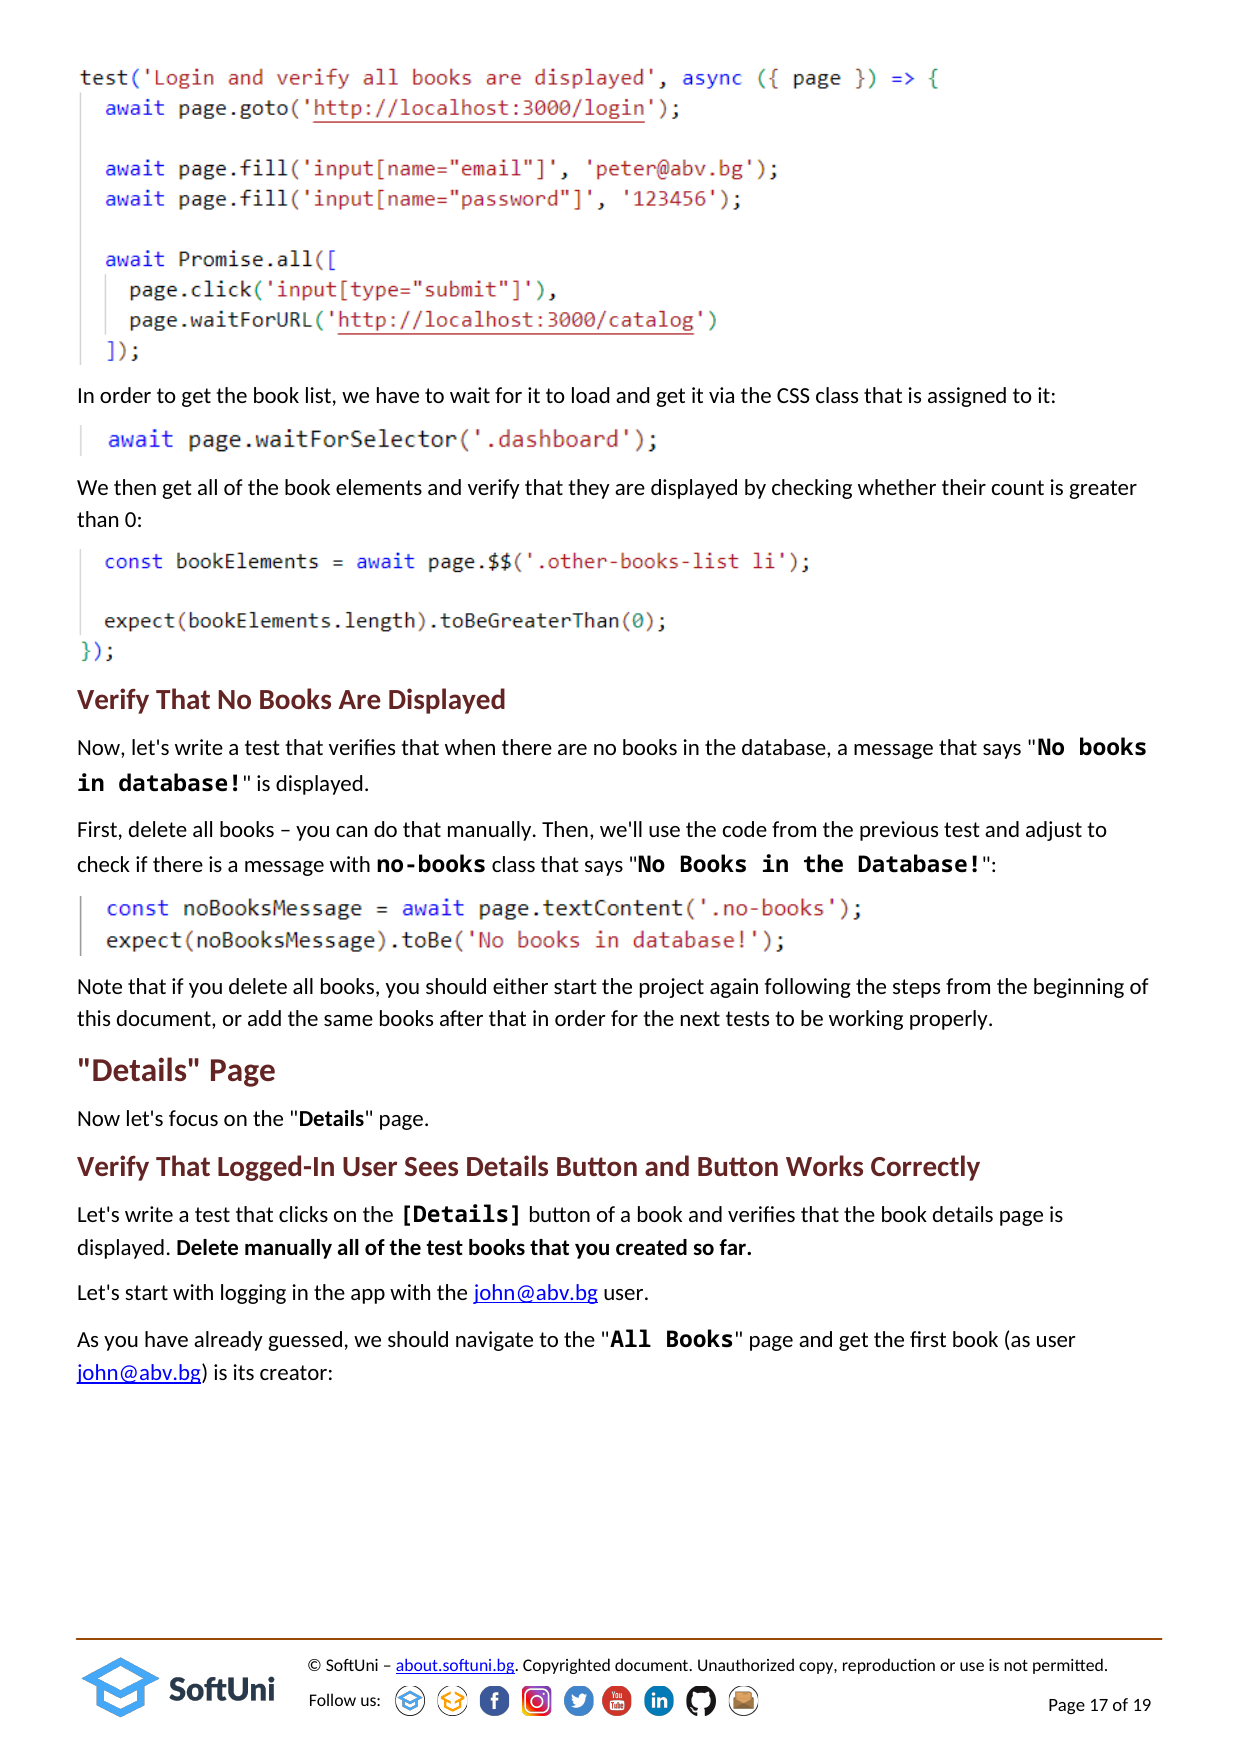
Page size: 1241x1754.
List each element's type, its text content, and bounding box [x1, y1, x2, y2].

subtitle "Details" Page [77, 1049, 1163, 1089]
picture [667, 1686, 674, 1694]
text First, delete all books – you can do that manually. Then, we'll use the code from the previous test and adjust to check if there is a message with no-books class that says "No Books in the Database!": [77, 815, 1163, 879]
picture [437, 1686, 468, 1716]
picture [76, 425, 660, 456]
text Now let's focus on the "Details" page. [77, 1104, 1163, 1132]
text Let's start with logging in the app with the john@abv.bg user. [77, 1278, 1163, 1306]
text Now, let's write a test that verifies that when there are no books in the database, a message that says "No books in database!" is displayed. [77, 731, 1163, 798]
picture [644, 1707, 653, 1716]
text In order to get the book list, we have to wait for it to load and get it via the CSS class that is assigned to it: [77, 381, 1163, 409]
picture [665, 1707, 674, 1716]
picture [75, 1651, 281, 1723]
text Note that if you delete all books, you should either start the project again following the steps from the beginning of this document, or add the same books after that in order for the next tests to be working properly. [77, 972, 1163, 1032]
picture [76, 549, 813, 665]
picture [564, 1686, 594, 1716]
text Let's write a test that clicks on the [Details] button of a book and verifies that the book details page is displayed. Delete manually all of the test books that you created so far. [77, 1198, 1163, 1261]
picture [479, 1686, 510, 1716]
subtitle Verify That No Books Are Displayed [77, 681, 1163, 717]
picture [76, 65, 942, 365]
picture [522, 1686, 552, 1716]
picture [658, 1698, 667, 1707]
picture [395, 1686, 425, 1716]
picture [602, 1686, 632, 1716]
picture [644, 1686, 651, 1694]
picture [686, 1686, 716, 1716]
picture [728, 1686, 759, 1716]
picture [76, 896, 865, 956]
text We then get all of the book elements and verify that they are displayed by checking whether their count is greater than 0: [77, 473, 1163, 533]
subtitle Verify That Logged-In User Sees Details Button and Button Works Correctly [77, 1148, 1163, 1184]
text As you have already guessed, we should navigate to the "All Books" page and get the first book (as user john@abv.bg) is its creator: [77, 1323, 1163, 1386]
